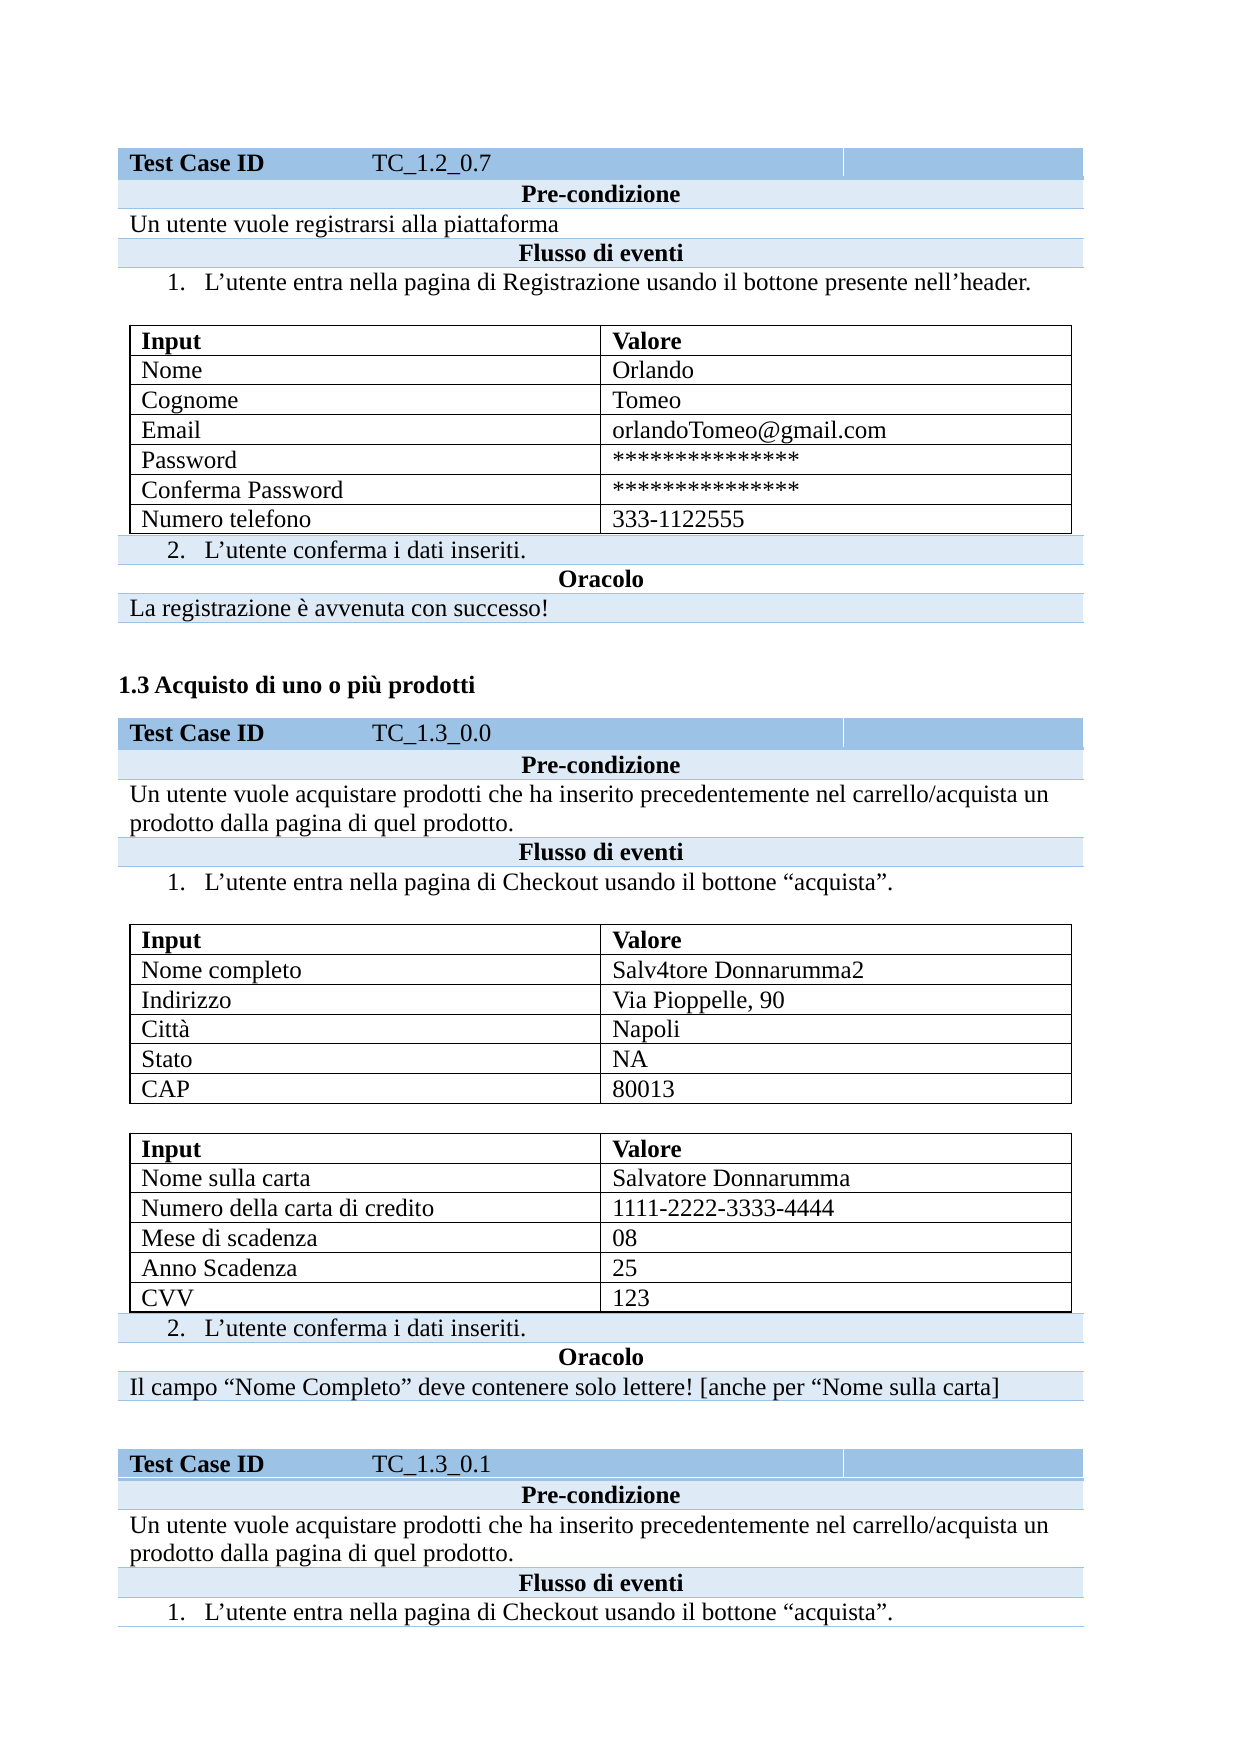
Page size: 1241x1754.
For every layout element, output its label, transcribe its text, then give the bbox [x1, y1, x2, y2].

table_cell L’utente entra nella pagina di Registrazione usando il bottone presente nell’header. [118, 268, 1083, 534]
table_cell Flusso di eventi [118, 1568, 1083, 1597]
table_cell L’utente entra nella pagina di Checkout usando il bottone “acquista”. [118, 1598, 1083, 1626]
table_cell Pre-condizione [118, 750, 1083, 779]
table_cell Oracolo [118, 1343, 1083, 1371]
table_header [844, 148, 1083, 176]
table_cell Pre-condizione [118, 1481, 1083, 1509]
table_cell Il campo “Nome Completo” deve contenere solo lettere! [anche per “Nome sulla carta] [118, 1372, 1083, 1400]
table_header [844, 718, 1083, 747]
table_cell Pre-condizione [118, 180, 1083, 208]
table_cell L’utente conferma i dati inseriti. [118, 1314, 1083, 1342]
table_header Test Case ID [118, 718, 361, 747]
table_cell L’utente entra nella pagina di Checkout usando il bottone “acquista”. [118, 867, 1083, 1313]
table_cell Flusso di eventi [118, 239, 1083, 267]
table_cell Flusso di eventi [118, 838, 1083, 866]
table_cell Oracolo [118, 565, 1083, 593]
table_header TC_1.3_0.1 [361, 1449, 601, 1477]
table_header Test Case ID [118, 1449, 361, 1477]
table_header TC_1.3_0.0 [361, 718, 601, 747]
table_cell Un utente vuole acquistare prodotti che ha inserito precedentemente nel carrello/acquista un prodotto dalla pagina di quel prodotto. [118, 780, 1083, 837]
table_cell Un utente vuole registrarsi alla piattaforma [118, 209, 1083, 237]
table_cell La registrazione è avvenuta con successo! [118, 594, 1083, 622]
table_header [601, 1449, 843, 1477]
table_header TC_1.2_0.7 [361, 148, 601, 176]
table_cell Un utente vuole acquistare prodotti che ha inserito precedentemente nel carrello/acquista un prodotto dalla pagina di quel prodotto. [118, 1510, 1083, 1567]
table_header [601, 148, 843, 176]
text 1.3 Acquisto di uno o più prodotti [118, 671, 1122, 699]
table_header [601, 718, 843, 747]
table_header [844, 1449, 1083, 1477]
table_header Test Case ID [118, 148, 361, 176]
table_cell L’utente conferma i dati inseriti. [118, 536, 1083, 564]
